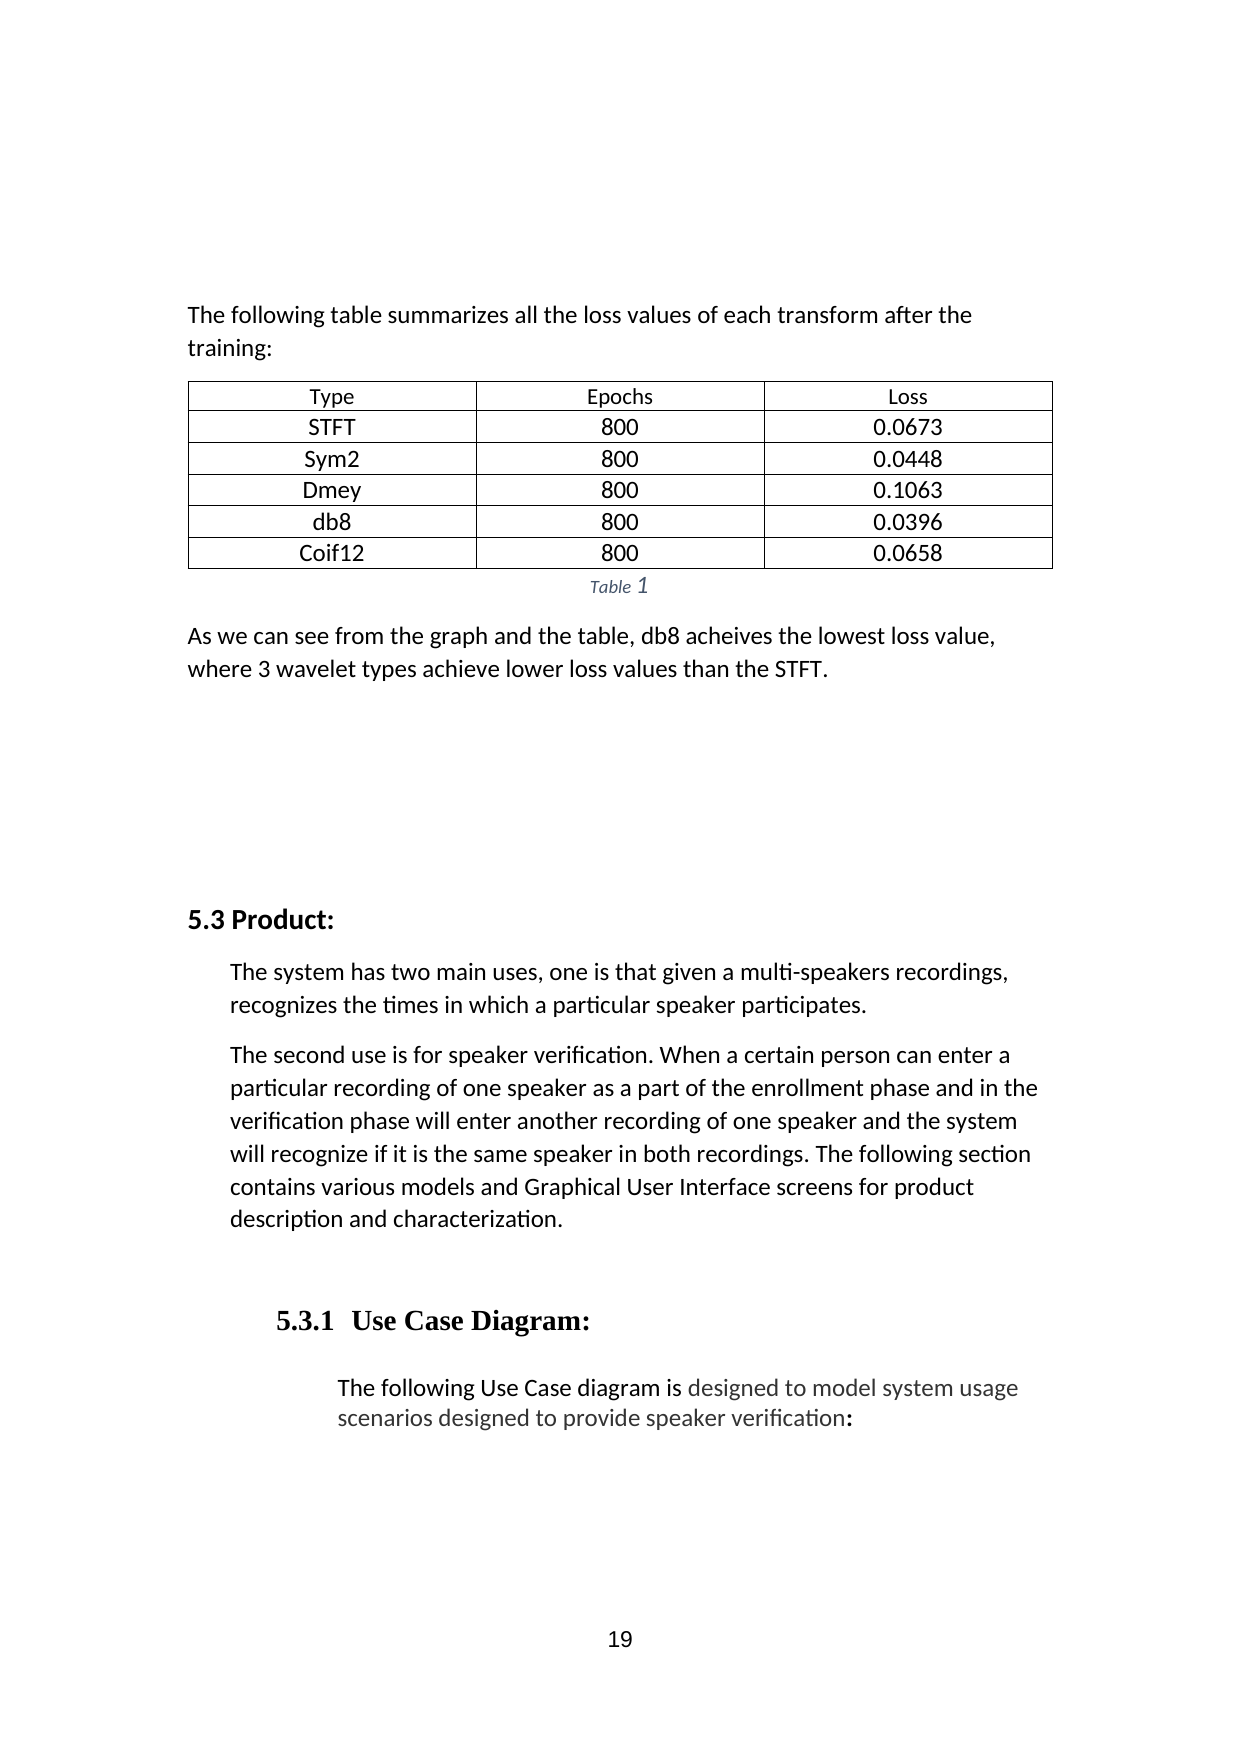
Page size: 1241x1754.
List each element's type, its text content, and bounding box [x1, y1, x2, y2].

table_cell 0.0673 [765, 411, 1052, 442]
table_header Epochs [477, 382, 764, 410]
table_cell 0.0396 [765, 506, 1052, 537]
text The following table summarizes all the loss values of each transform after the training: [187, 299, 1053, 362]
table_cell 0.1063 [765, 475, 1052, 505]
text Table 1 [187, 569, 1053, 600]
table_cell 0.0658 [765, 538, 1052, 568]
table_cell 0.0448 [765, 443, 1052, 473]
table_cell STFT [189, 411, 476, 442]
table_cell 800 [477, 538, 764, 568]
text The system has two main uses, one is that given a multi-speakers recordings, recognizes the times in which a particular speaker participates. [230, 956, 1053, 1020]
table_cell Coif12 [189, 538, 476, 568]
table_cell 800 [477, 506, 764, 537]
text The second use is for speaker verification. When a certain person can enter a particular recording of one speaker as a part of the enrollment phase and in the verification phase will enter another recording of one speaker and the system will recognize if it is the same speaker in both recordings. The following section contains various models and Graphical User Interface screens for product description and characterization. [230, 1039, 1053, 1234]
table_cell 800 [477, 475, 764, 505]
list The following Use Case diagram is designed to model system usage scenarios designed to provide speaker verification: [337, 1372, 1053, 1433]
table_header Loss [765, 382, 1052, 410]
text 5.3 Product: [187, 901, 1053, 937]
text As we can see from the graph and the table, db8 acheives the lowest loss value, where 3 wavelet types achieve lower loss values than the STFT. [187, 621, 1053, 684]
table_cell Dmey [189, 475, 476, 505]
table_header Type [189, 382, 476, 410]
table_cell Sym2 [189, 443, 476, 473]
table_cell 800 [477, 411, 764, 442]
table_cell db8 [189, 506, 476, 537]
list Use Case Diagram: [276, 1303, 1053, 1336]
table_cell 800 [477, 443, 764, 473]
